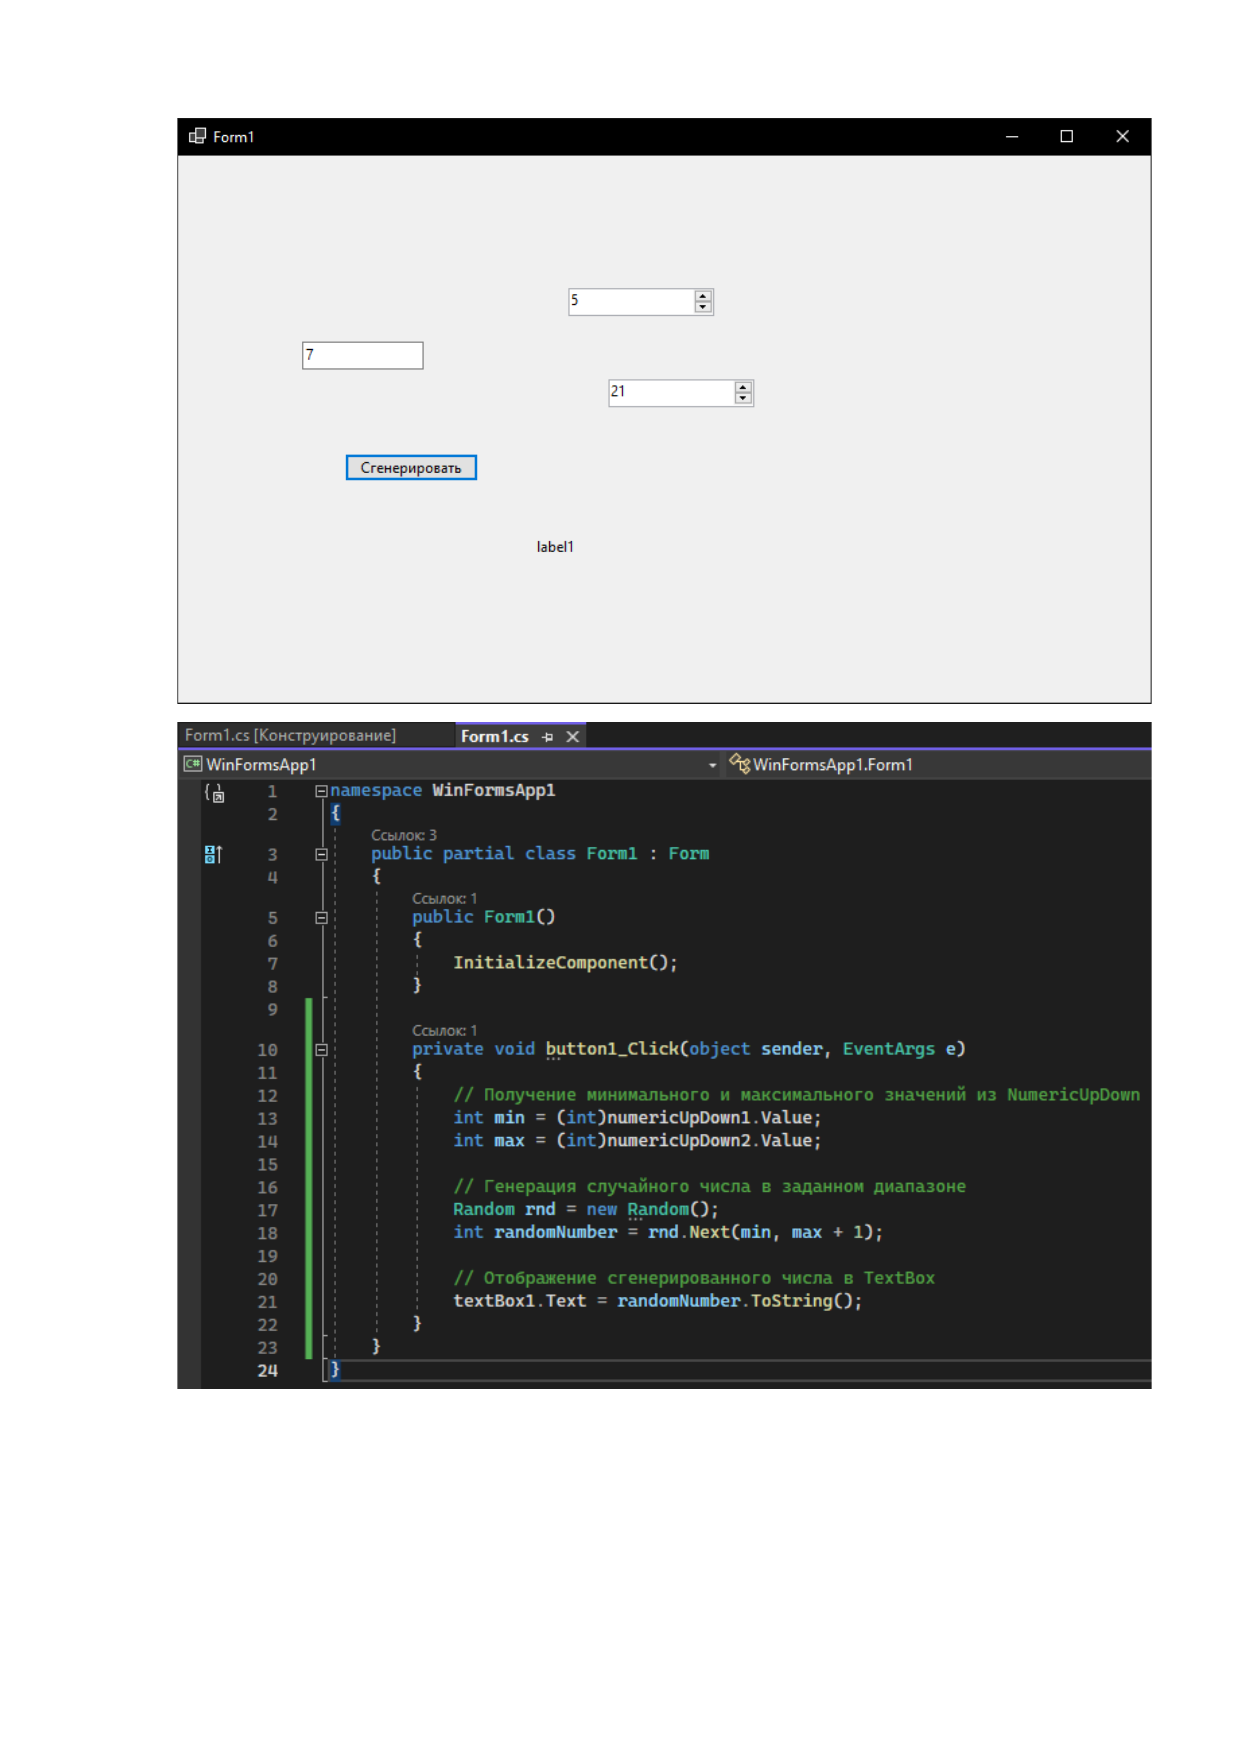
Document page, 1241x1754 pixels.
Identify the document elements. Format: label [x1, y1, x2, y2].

picture [177, 118, 1152, 704]
picture [177, 722, 1152, 1389]
